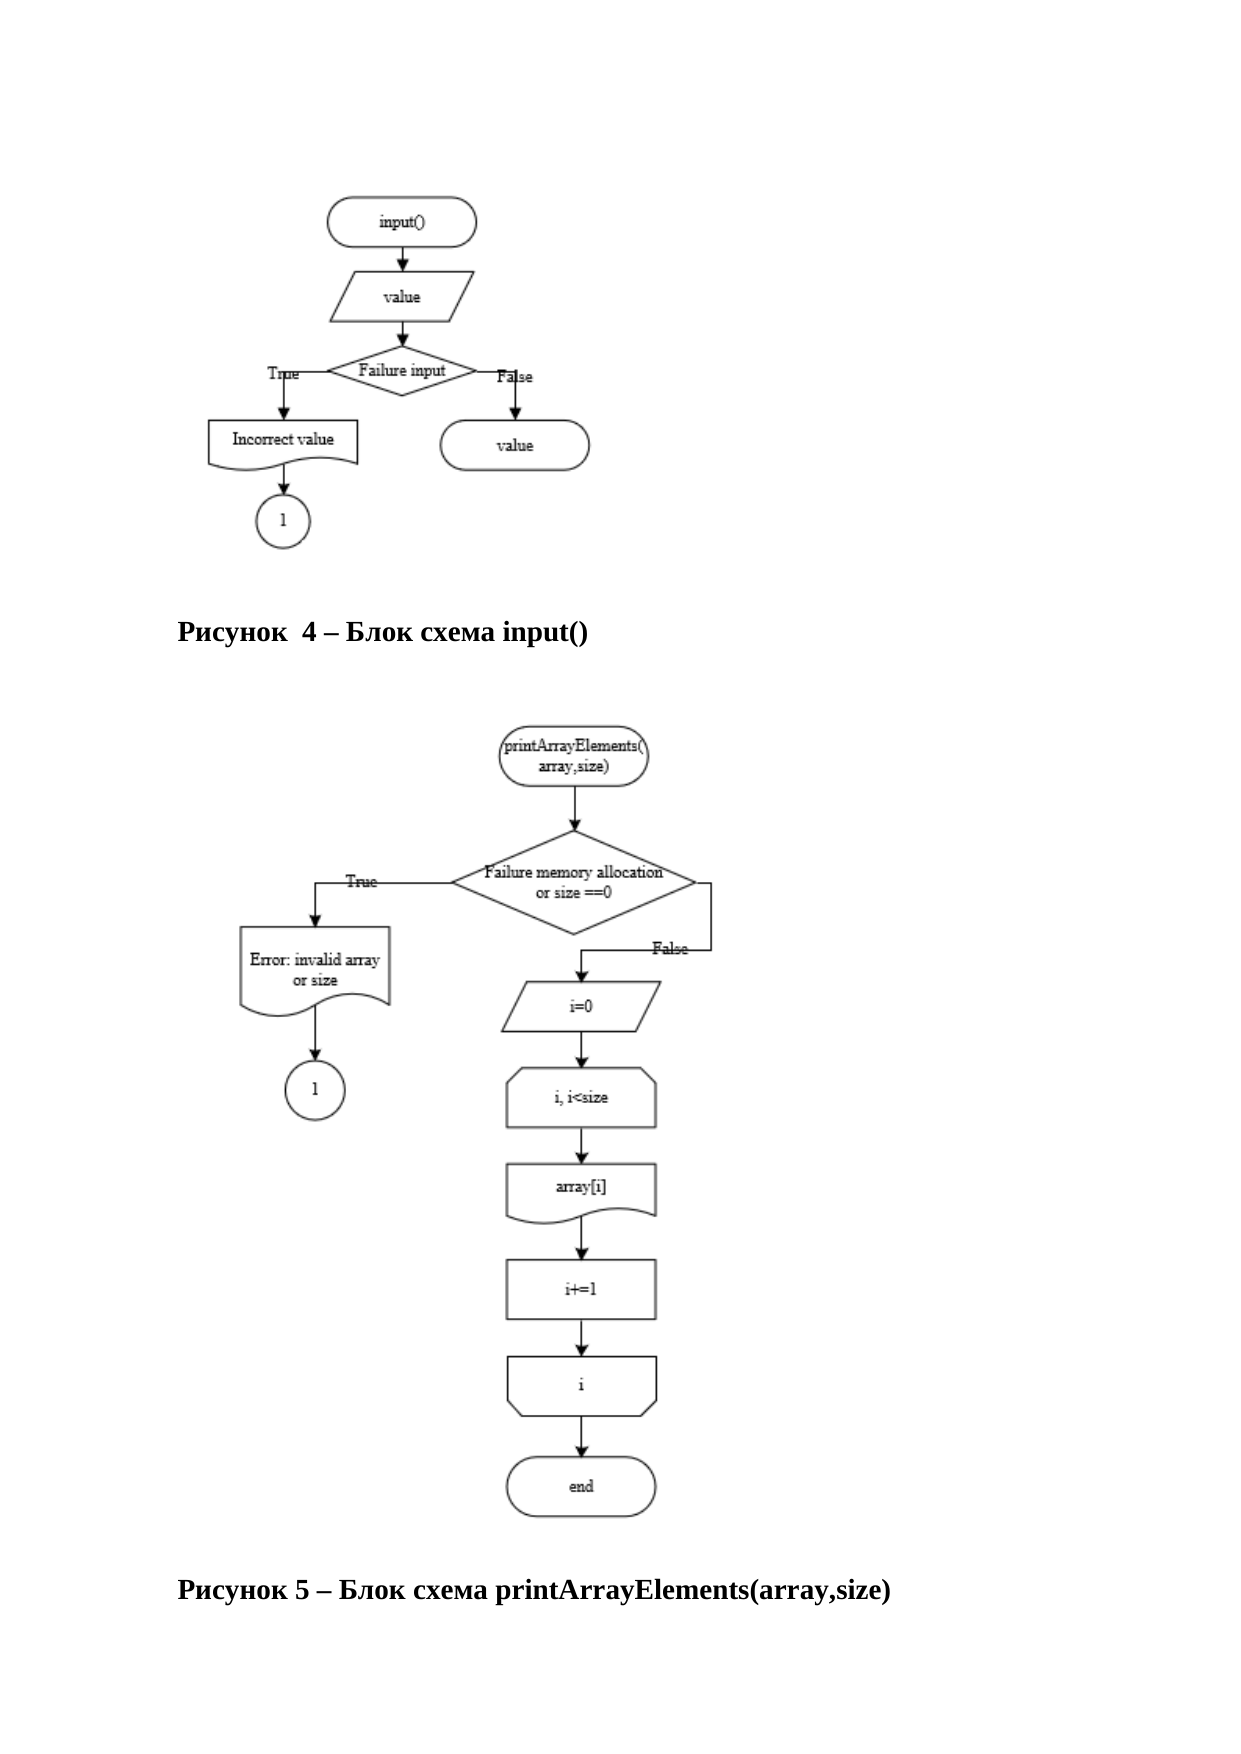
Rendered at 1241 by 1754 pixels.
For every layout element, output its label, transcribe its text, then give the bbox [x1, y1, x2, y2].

text Рисунок 5 – Блок схема printArrayElements(array,size) [177, 1572, 1152, 1606]
picture [177, 681, 756, 1539]
picture [177, 118, 640, 581]
text Рисунок 4 – Блок схема input() [177, 614, 1152, 648]
